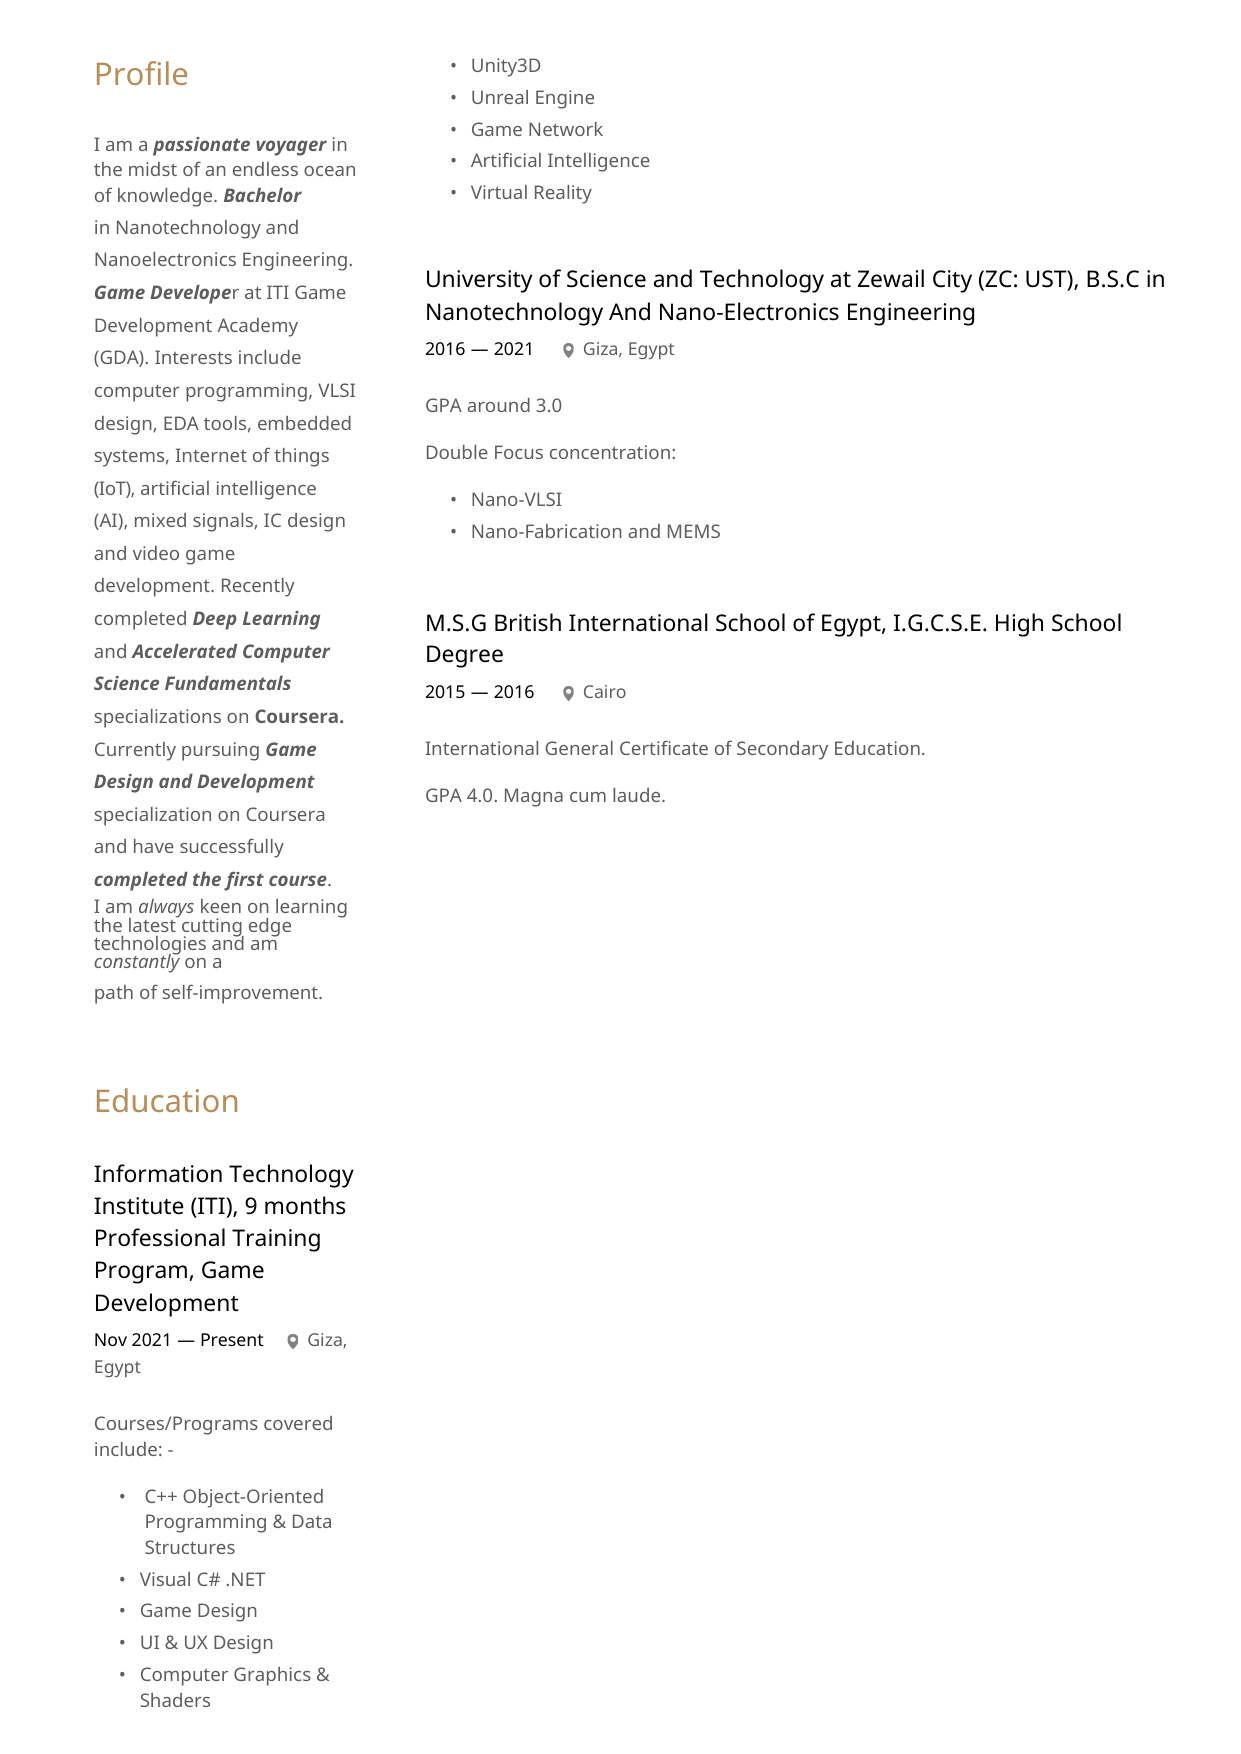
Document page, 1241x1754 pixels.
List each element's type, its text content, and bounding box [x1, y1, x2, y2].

text path of self-improvement. [94, 979, 367, 1004]
picture [563, 686, 574, 701]
list Unity3D [450, 52, 1173, 78]
list Game Network [450, 116, 1173, 141]
list Virtual Reality [450, 179, 1173, 205]
list Nano-VLSI [450, 486, 1173, 512]
list Nano-Fabrication and MEMS [450, 518, 1173, 544]
list Artificial Intelligence [450, 148, 1173, 173]
text 2015 — 2016 Cairo [425, 679, 1173, 706]
subtitle University of Science and Technology at Zewail City (ZC: UST), B.S.C in Nanotechnology And Nano-Electronics Engineering [425, 263, 1173, 327]
list Computer Graphics & Shaders [119, 1662, 367, 1713]
subtitle Education [94, 1079, 367, 1121]
text International General Certificate of Secondary Education. GPA 4.0. Magna cum laude. [425, 735, 931, 808]
picture [563, 343, 574, 358]
text GPA around 3.0 [425, 393, 1173, 418]
list Visual C# .NET [119, 1566, 367, 1591]
text Courses/Programs covered include: - [94, 1411, 367, 1462]
text I am always keen on learning the latest cutting edge technologies and am constantly on a [94, 899, 367, 973]
subtitle M.S.G British International School of Egypt, I.G.C.S.E. High School Degree [425, 607, 1173, 669]
picture [287, 1334, 298, 1349]
list Game Design [119, 1598, 367, 1623]
list C++ Object-Oriented Programming & Data Structures [119, 1483, 367, 1559]
text in Nanotechnology and Nanoelectronics Engineering. Game Developer at ITI Game Development Academy (GDA). Interests include computer programming, VLSI design, EDA tools, embedded systems, Internet of things (IoT), artificial intelligence (AI), mixed signals, IC design and video game development. Recently completed Deep Learning and Accelerated Computer Science Fundamentals specializations on Coursera. Currently pursuing Game Design and Development specialization on Coursera and have successfully completed the first course. [94, 214, 356, 892]
list UI & UX Design [119, 1629, 367, 1655]
text I am a passionate voyager in the midst of an endless ocean of knowledge. Bachelor [94, 131, 367, 208]
list Unreal Engine [450, 84, 1173, 109]
text 2016 — 2021 Giza, Egypt [425, 336, 1173, 363]
subtitle Information Technology Institute (ITI), 9 months Professional Training Program, Game Development [94, 1158, 367, 1318]
text Double Focus concentration: [425, 439, 1173, 465]
text Nov 2021 — Present Giza, Egypt [94, 1327, 367, 1381]
subtitle Profile [94, 52, 367, 95]
